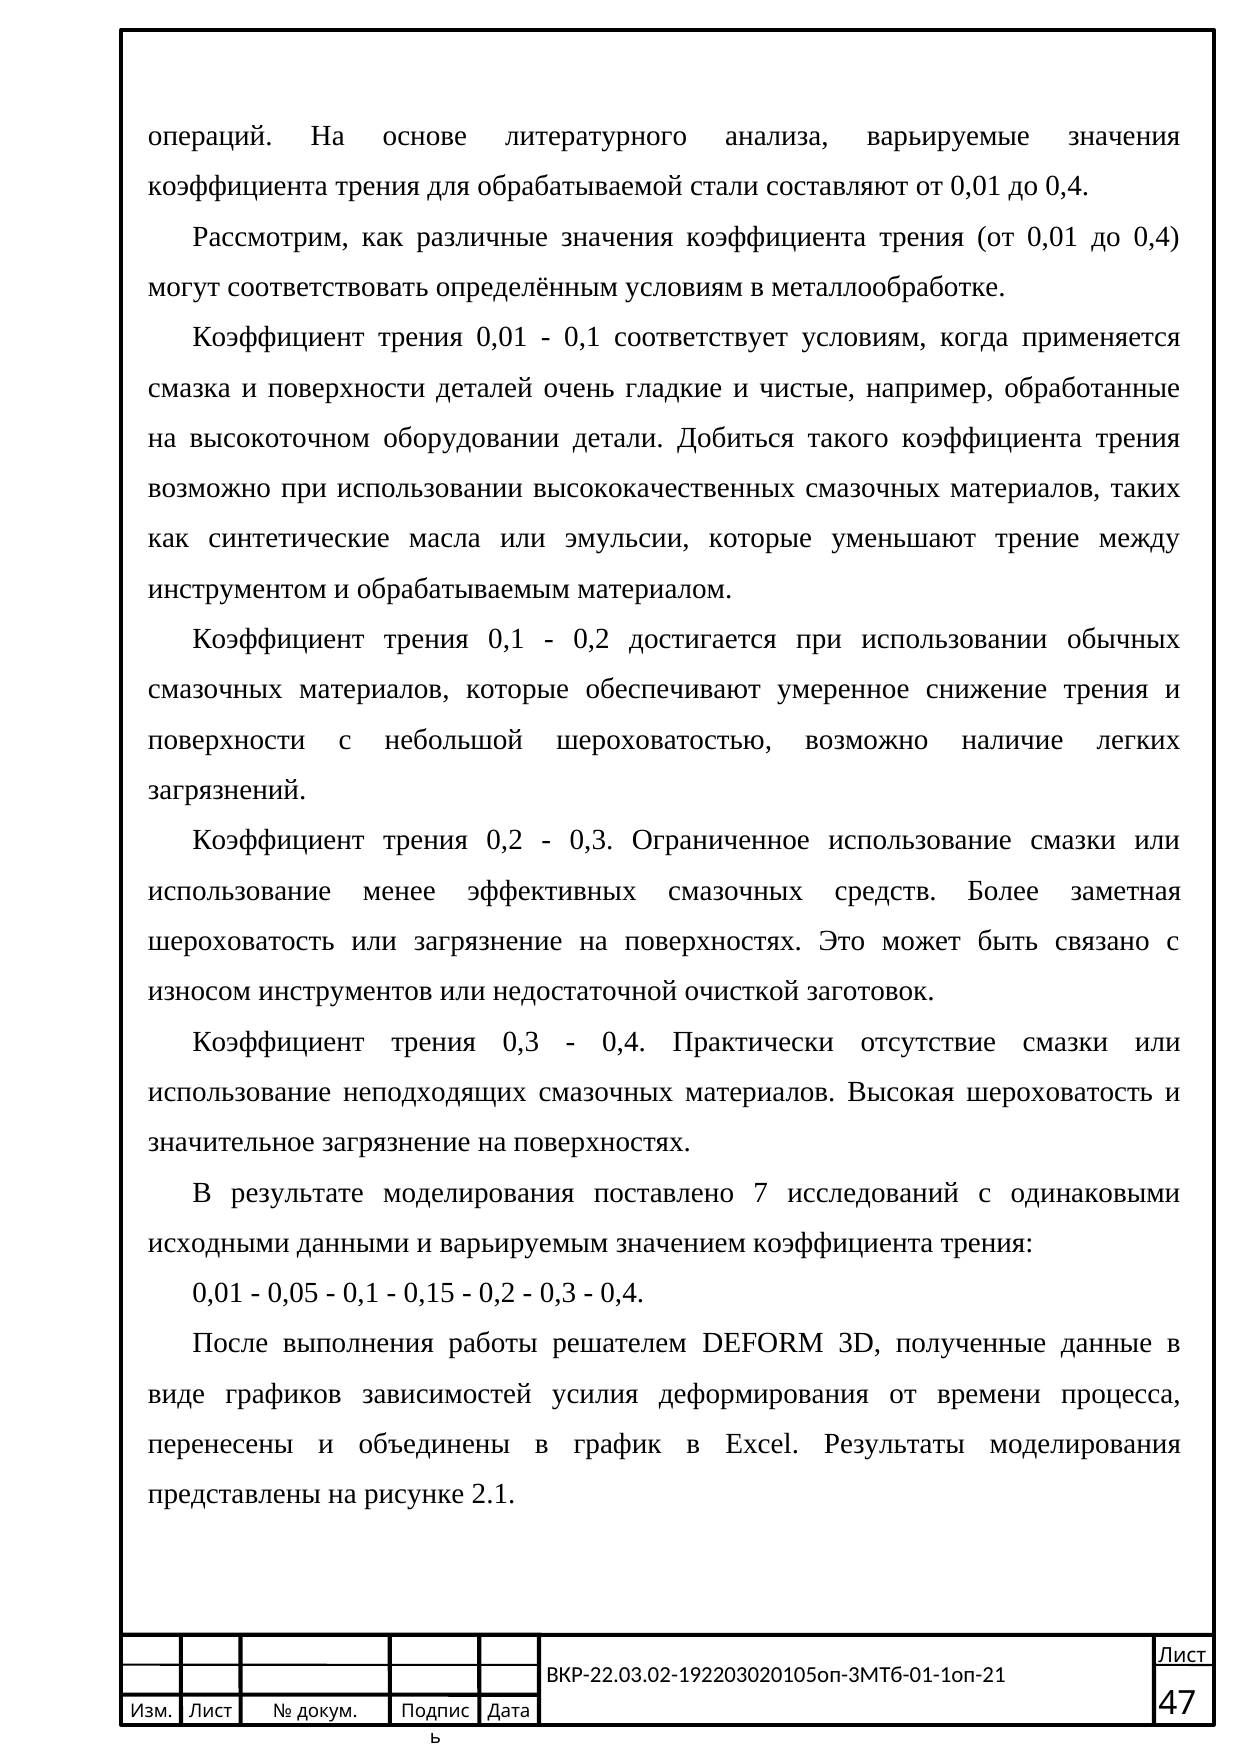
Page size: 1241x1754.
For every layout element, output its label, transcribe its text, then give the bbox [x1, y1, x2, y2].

text Коэффициент трения 0,2 - 0,3. Ограниченное использование смазки или использование менее эффективных смазочных средств. Более заметная шероховатость или загрязнение на поверхностях. Это может быть связано с износом инструментов или недостаточной очисткой заготовок. [148, 822, 1181, 1007]
text Коэффициент трения 0,1 - 0,2 достигается при использовании обычных смазочных материалов, которые обеспечивают умеренное снижение трения и поверхности с небольшой шероховатостью, возможно наличие легких загрязнений. [148, 621, 1181, 806]
text В результате моделирования поставлено 7 исследований с одинаковыми исходными данными и варьируемым значением коэффициента трения: [148, 1175, 1181, 1258]
text Коэффициент трения 0,01 - 0,1 соответствует условиям, когда применяется смазка и поверхности деталей очень гладкие и чистые, например, обработанные на высокоточном оборудовании детали. Добиться такого коэффициента трения возможно при использовании высококачественных смазочных материалов, таких как синтетические масла или эмульсии, которые уменьшают трение между инструментом и обрабатываемым материалом. [148, 319, 1181, 604]
text После выполнения работы решателем DEFORM 3D, полученные данные в виде графиков зависимостей усилия деформирования от времени процесса, перенесены и объединены в график в Excel. Результаты моделирования представлены на рисунке 2.1. [148, 1326, 1181, 1510]
text Коэффициент трения 0,3 - 0,4. Практически отсутствие смазки или использование неподходящих смазочных материалов. Высокая шероховатость и значительное загрязнение на поверхностях. [148, 1024, 1181, 1158]
text 0,01 - 0,05 - 0,1 - 0,15 - 0,2 - 0,3 - 0,4. [148, 1275, 1181, 1309]
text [148, 118, 1181, 202]
text Рассмотрим, как различные значения коэффициента трения (от 0,01 до 0,4) могут соответствовать определённым условиям в металлообработке. [148, 219, 1181, 303]
